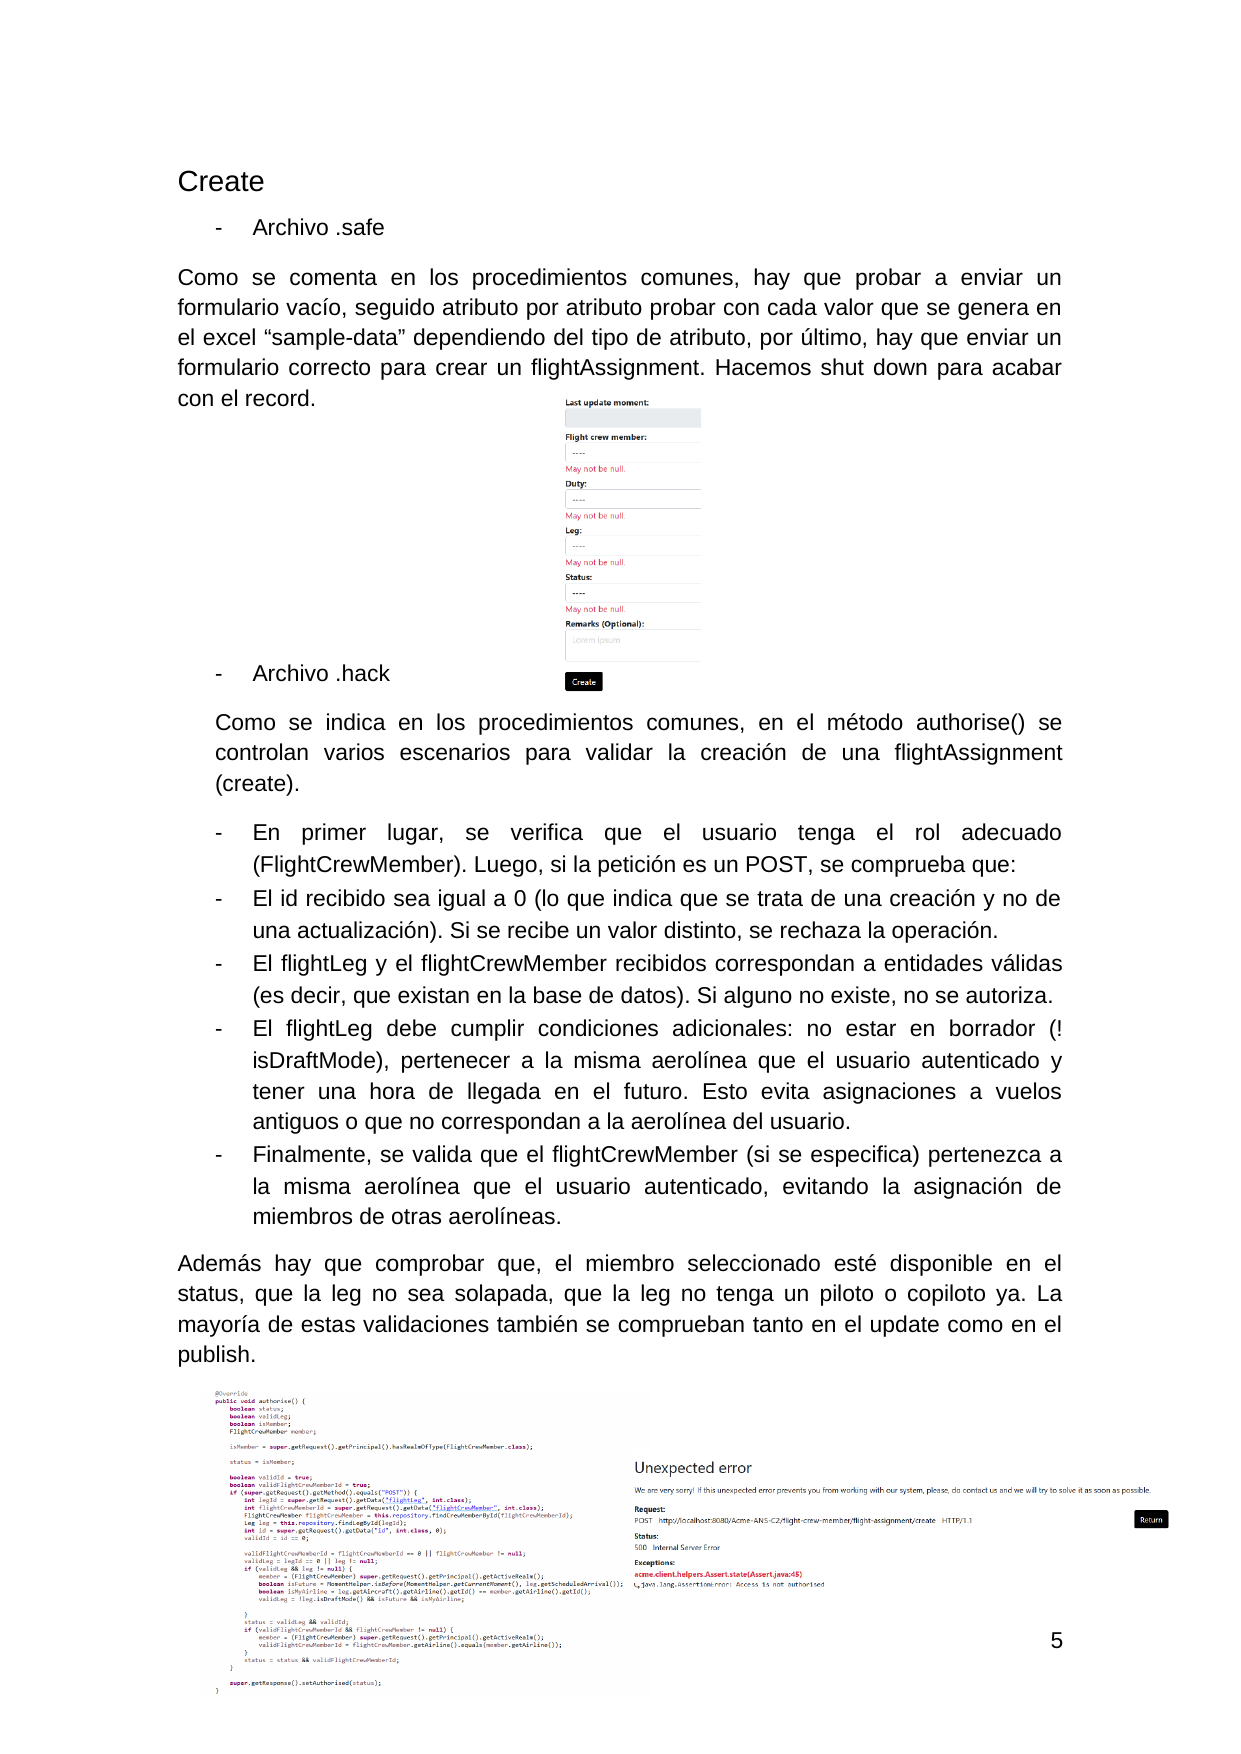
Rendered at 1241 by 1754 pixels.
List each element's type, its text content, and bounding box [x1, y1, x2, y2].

subtitle Create [177, 164, 1063, 198]
text Como se comenta en los procedimientos comunes, hay que probar a enviar un formulario vacío, seguido atributo por atributo probar con cada valor que se genera en el excel “sample-data” dependiendo del tipo de atributo, por último, hay que enviar un formulario correcto para crear un flightAssignment. Hacemos shut down para acabar con el record. [177, 264, 1063, 411]
list Archivo .hack [215, 656, 1063, 688]
list Finalmente, se valida que el flightCrewMember (si se especifica) pertenezca a la misma aerolínea que el usuario autenticado, evitando la asignación de miembros de otras aerolíneas. [215, 1138, 1063, 1230]
text Además hay que comprobar que, el miembro seleccionado esté disponible en el status, que la leg no sea solapada, que la leg no tenga un piloto o copiloto ya. La mayoría de estas validaciones también se comprueban tanto en el update como en el publish. [177, 1250, 1063, 1367]
picture [558, 688, 702, 692]
text Como se indica en los procedimientos comunes, en el método authorise() se controlan varios escenarios para validar la creación de una flightAssignment (create). [215, 709, 1063, 796]
list El id recibido sea igual a 0 (lo que indica que se trata de una creación y no de una actualización). Si se recibe un valor distinto, se rechaza la operación. [215, 882, 1063, 943]
list En primer lugar, se verifica que el usuario tenga el rol adecuado (FlightCrewMember). Luego, si la petición es un POST, se comprueba que: [215, 816, 1063, 878]
list Archivo .safe [215, 211, 1063, 242]
list El flightLeg debe cumplir condiciones adicionales: no estar en borrador (!isDraftMode), pertenecer a la misma aerolínea que el usuario autenticado y tener una hora de llegada en el futuro. Esto evita asignaciones a vuelos antiguos o que no correspondan a la aerolínea del usuario. [215, 1012, 1063, 1134]
list El flightLeg y el flightCrewMember recibidos correspondan a entidades válidas (es decir, que existan en la base de datos). Si alguno no existe, no se autoriza. [215, 947, 1063, 1008]
picture [201, 1388, 1171, 1696]
picture [558, 411, 702, 656]
